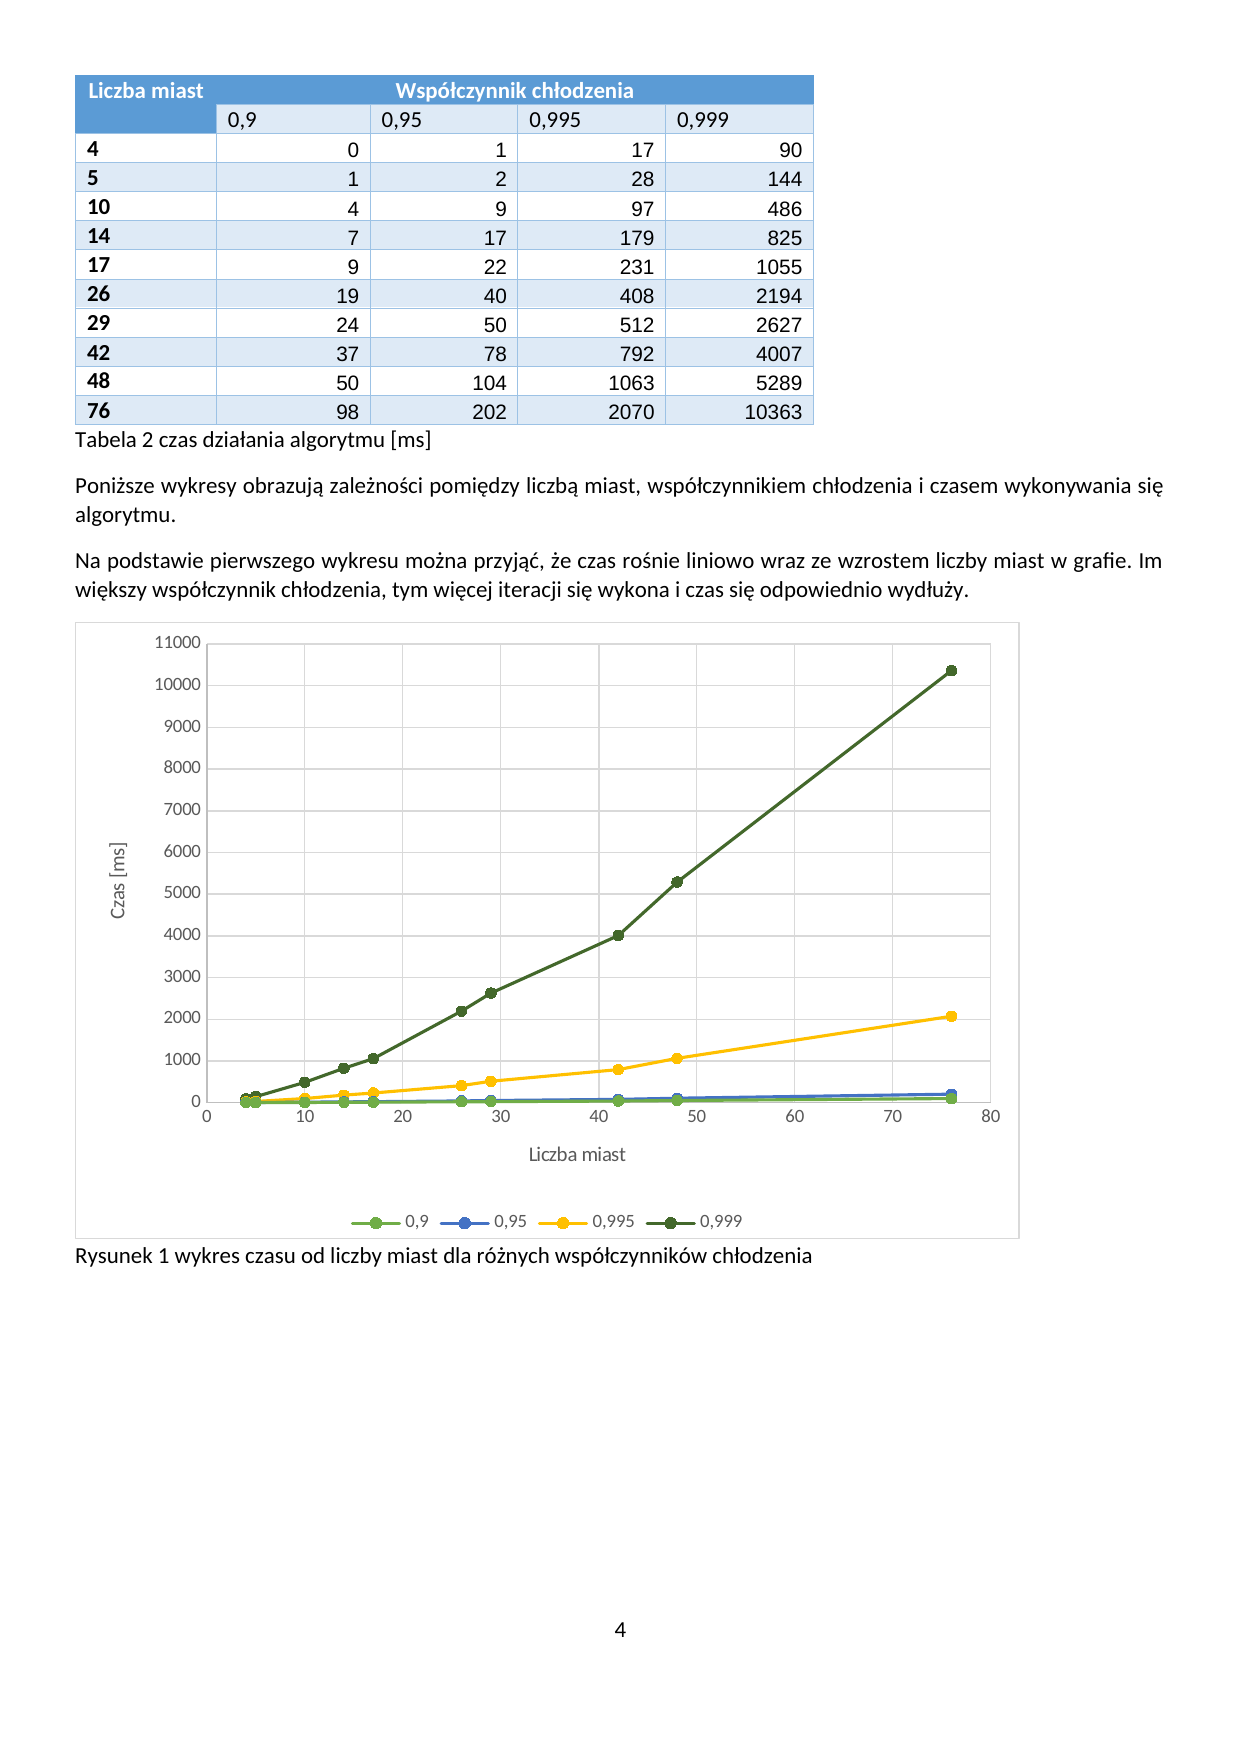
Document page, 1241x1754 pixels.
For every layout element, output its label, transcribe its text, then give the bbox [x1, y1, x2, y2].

table_cell 486 [666, 192, 813, 220]
table_cell 0 [217, 134, 370, 162]
table_cell 50 [217, 367, 370, 395]
table_cell 512 [518, 309, 665, 337]
table_cell 5289 [666, 367, 813, 395]
table_cell 104 [371, 367, 517, 395]
table_cell 179 [518, 221, 665, 249]
table_cell 48 [76, 367, 216, 395]
table_cell 10 [76, 192, 216, 220]
table_cell 26 [76, 280, 216, 307]
table_cell 17 [371, 221, 517, 249]
table_cell 2194 [666, 280, 813, 307]
table_cell 408 [518, 280, 665, 307]
table_cell 10363 [666, 396, 813, 424]
table_cell 29 [76, 309, 216, 337]
text Rysunek 1 wykres czasu od liczby miast dla różnych współczynników chłodzenia [75, 622, 1165, 1269]
table_cell 231 [518, 250, 665, 278]
table_cell 0,9 [217, 105, 370, 133]
table_cell 5 [76, 163, 216, 191]
table_cell 76 [76, 396, 216, 424]
table_cell 2070 [518, 396, 665, 424]
table_cell 98 [217, 396, 370, 424]
table_cell 28 [518, 163, 665, 191]
table_cell 4 [217, 192, 370, 220]
table_cell 42 [76, 338, 216, 366]
table_cell 90 [666, 134, 813, 162]
table_cell 0,995 [518, 105, 665, 133]
table_cell 7 [217, 221, 370, 249]
table_cell 825 [666, 221, 813, 249]
text Na podstawie pierwszego wykresu można przyjąć, że czas rośnie liniowo wraz ze wzrostem liczby miast w grafie. Im większy współczynnik chłodzenia, tym więcej iteracji się wykona i czas się odpowiednio wydłuży. [75, 546, 1165, 604]
table_cell 1 [371, 134, 517, 162]
table_cell 19 [217, 280, 370, 307]
table_cell 4 [76, 134, 216, 162]
table_cell 4007 [666, 338, 813, 366]
table_cell 144 [666, 163, 813, 191]
table_cell 2627 [666, 309, 813, 337]
table_cell 792 [518, 338, 665, 366]
table_cell 17 [518, 134, 665, 162]
table_cell 202 [371, 396, 517, 424]
table_header Współczynnik chłodzenia [217, 76, 813, 104]
table_cell 0,999 [666, 105, 813, 133]
table_cell 97 [518, 192, 665, 220]
table_cell 1063 [518, 367, 665, 395]
table_cell 2 [371, 163, 517, 191]
table_header Liczba miast [76, 76, 216, 133]
text Tabela 2 czas działania algorytmu [ms] [75, 425, 1165, 453]
table_cell 50 [371, 309, 517, 337]
table_cell 40 [371, 280, 517, 307]
table_cell 0,95 [371, 105, 517, 133]
table_cell 1 [217, 163, 370, 191]
table_cell 9 [371, 192, 517, 220]
text Poniższe wykresy obrazują zależności pomiędzy liczbą miast, współczynnikiem chłodzenia i czasem wykonywania się algorytmu. [75, 471, 1165, 528]
table_cell 17 [76, 250, 216, 278]
table_cell 1055 [666, 250, 813, 278]
table_cell 37 [217, 338, 370, 366]
table_cell 9 [217, 250, 370, 278]
table_cell 78 [371, 338, 517, 366]
table_cell 22 [371, 250, 517, 278]
table_cell 24 [217, 309, 370, 337]
table_cell 14 [76, 221, 216, 249]
